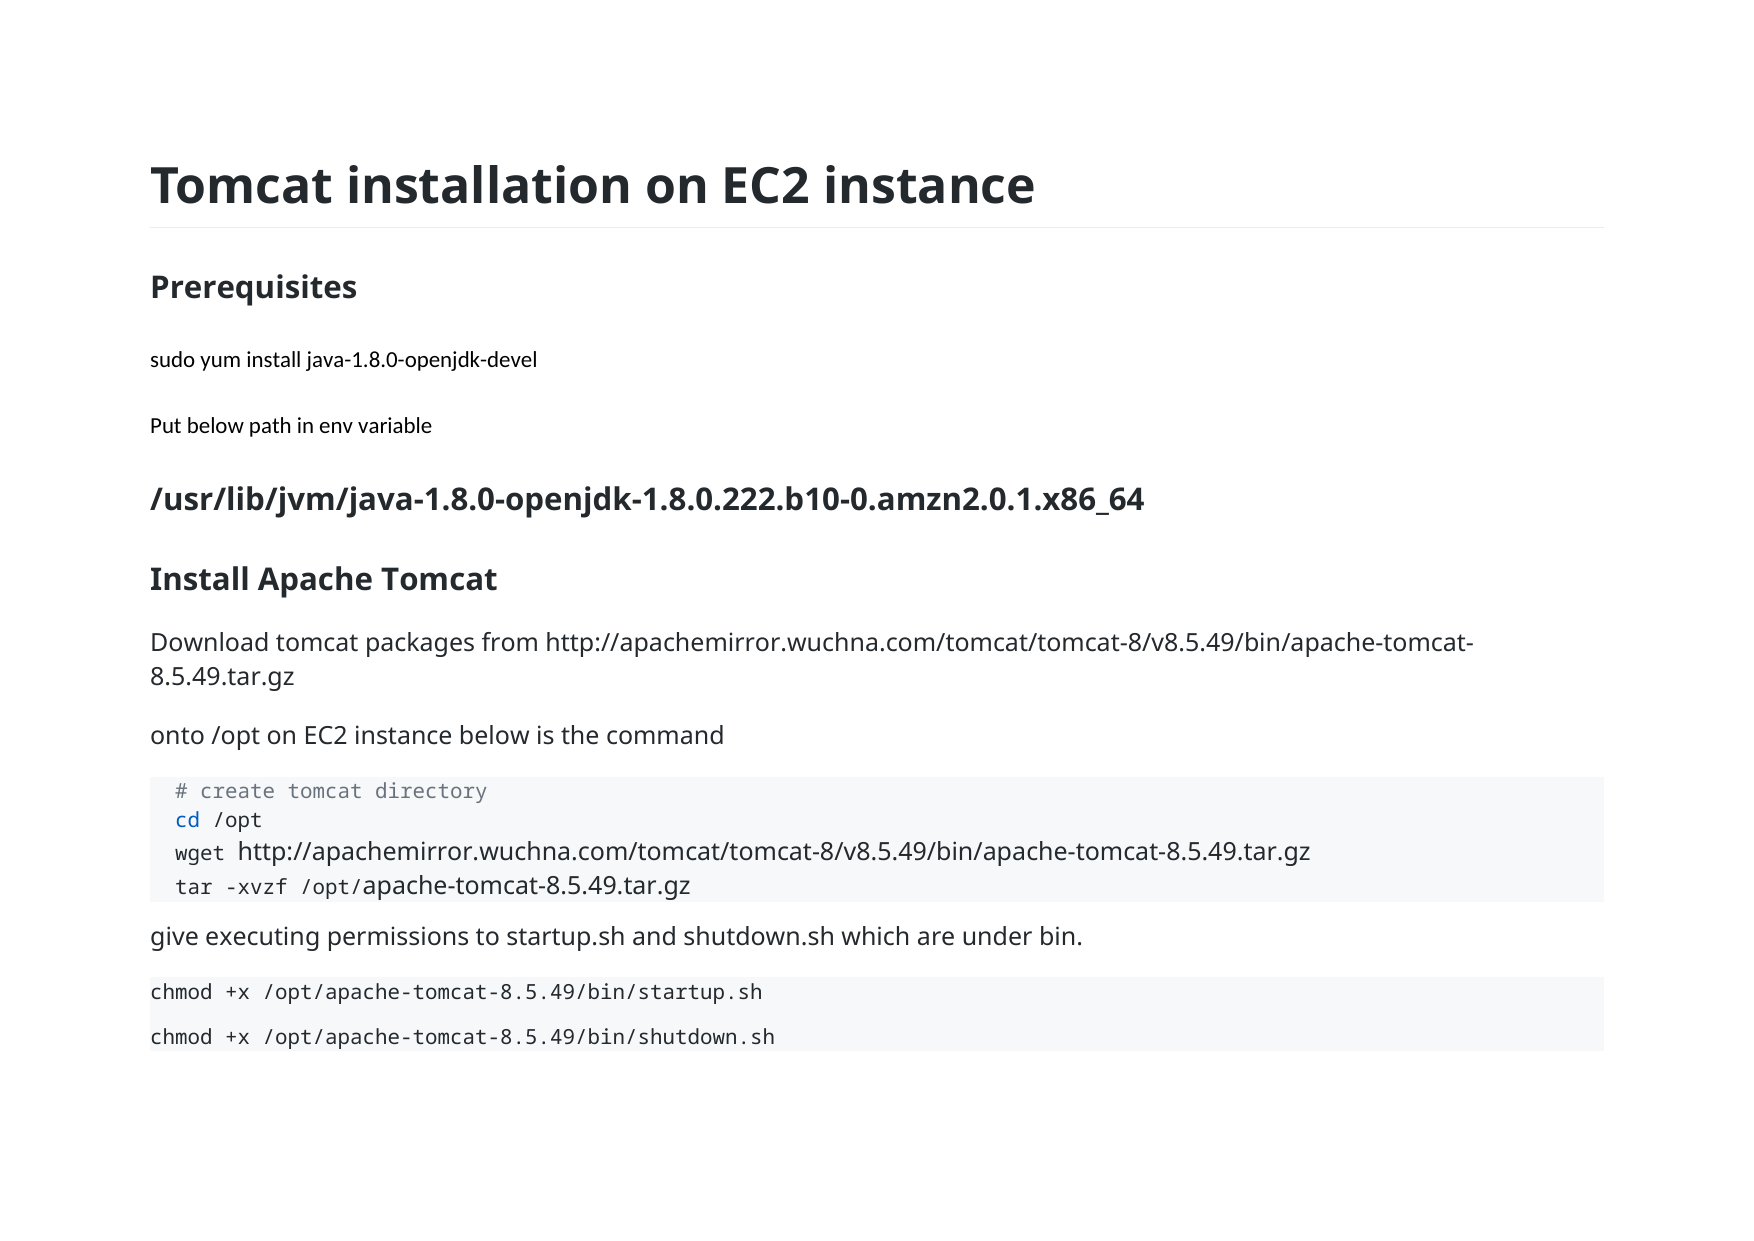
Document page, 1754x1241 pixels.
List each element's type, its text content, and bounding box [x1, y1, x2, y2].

text Tomcat installation on EC2 instance [150, 150, 1604, 227]
text cd /opt [150, 805, 1604, 833]
text Download tomcat packages from http://apachemirror.wuchna.com/tomcat/tomcat-8/v8.5.49/bin/apache-tomcat-8.5.49.tar.gz [150, 624, 1604, 692]
text Prerequisites [150, 266, 1604, 308]
text chmod +x /opt/apache-tomcat-8.5.49/bin/startup.sh [150, 977, 1604, 1006]
text wget http://apachemirror.wuchna.com/tomcat/tomcat-8/v8.5.49/bin/apache-tomcat-8.5.49.tar.gz [150, 833, 1604, 867]
text Put below path in env variable [150, 411, 1604, 439]
text /usr/lib/jvm/java-1.8.0-openjdk-1.8.0.222.b10-0.amzn2.0.1.x86_64 [150, 477, 1604, 519]
text tar -xvzf /opt/apache-tomcat-8.5.49.tar.gz [150, 867, 1604, 902]
text chmod +x /opt/apache-tomcat-8.5.49/bin/shutdown.sh [150, 1022, 1604, 1051]
text Install Apache Tomcat [150, 557, 1604, 599]
text onto /opt on EC2 instance below is the command [150, 717, 1604, 752]
text give executing permissions to startup.sh and shutdown.sh which are under bin. [150, 918, 1604, 952]
text # create tomcat directory [150, 777, 1604, 805]
text sudo yum install java-1.8.0-openjdk-devel [150, 346, 1604, 374]
